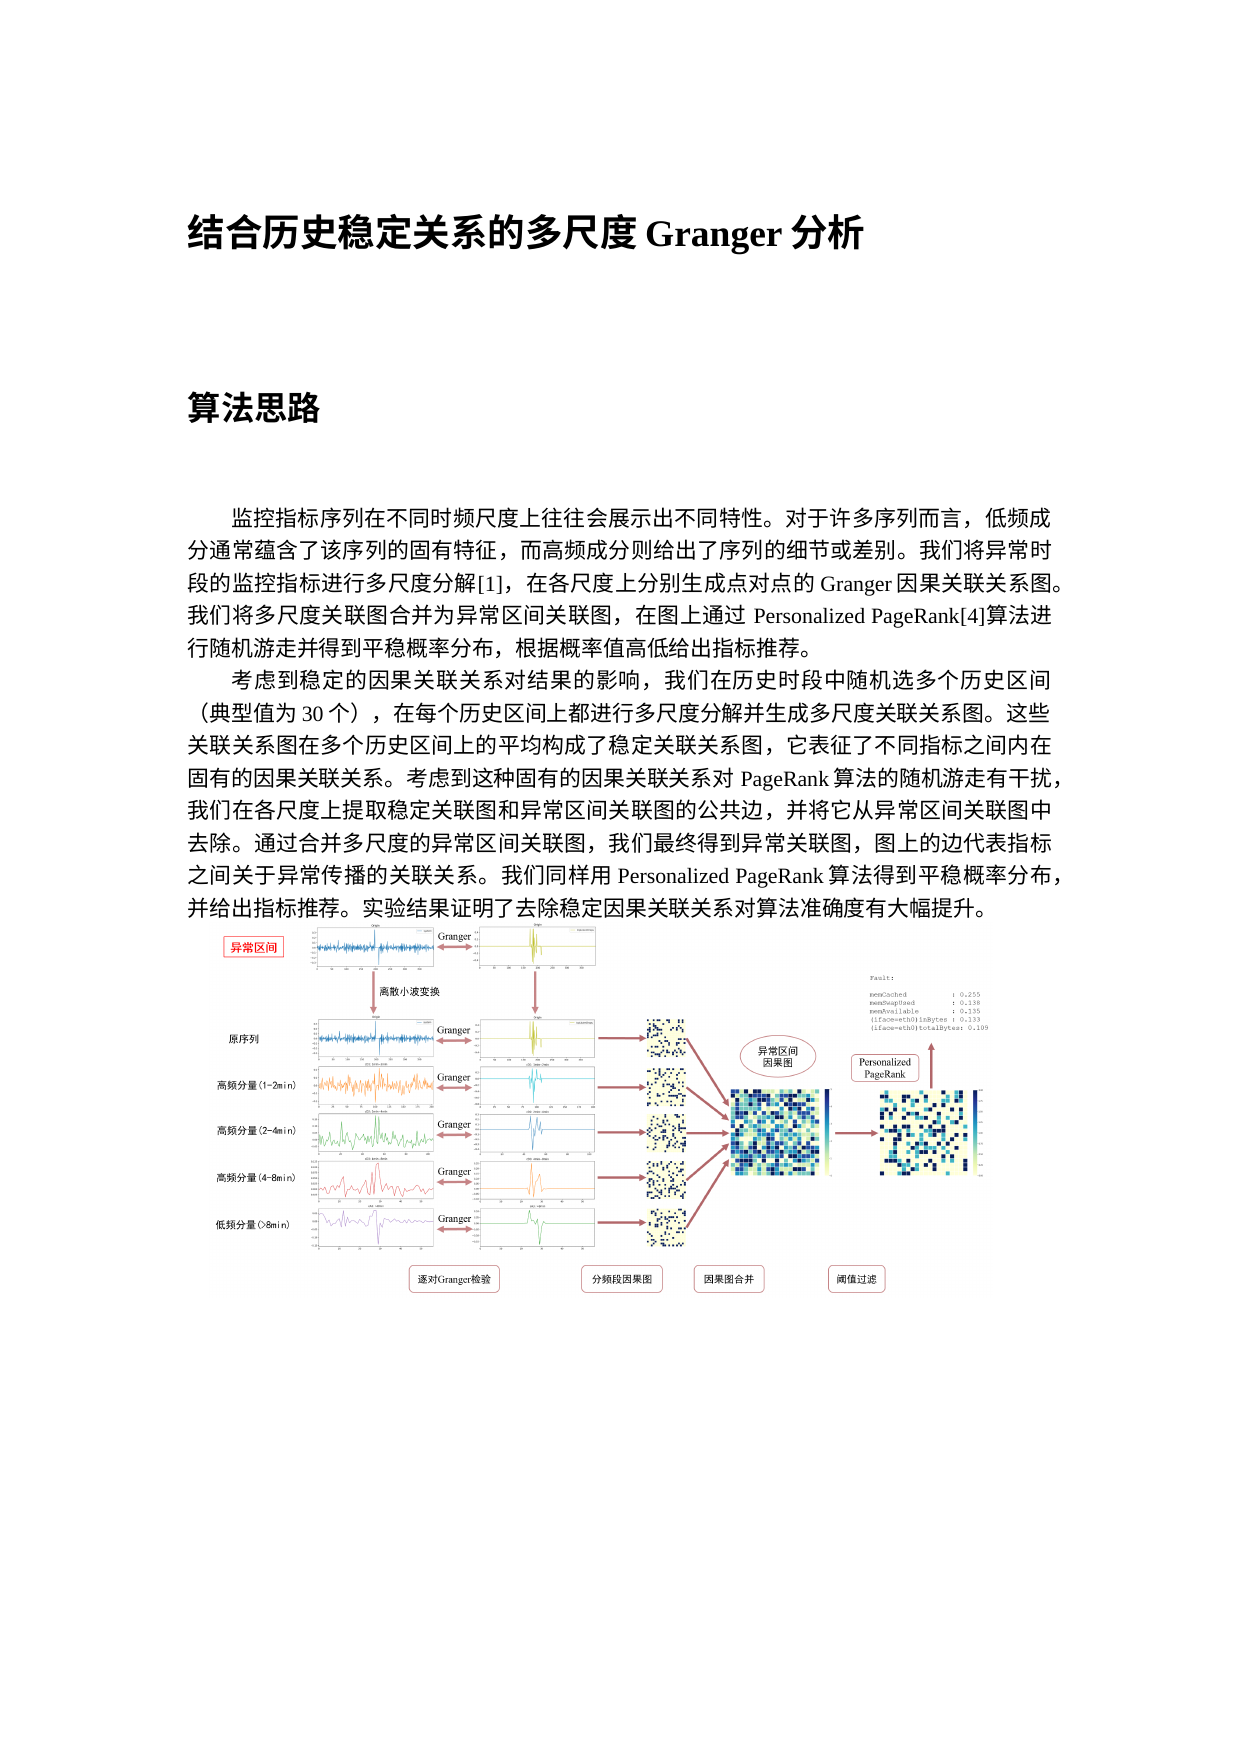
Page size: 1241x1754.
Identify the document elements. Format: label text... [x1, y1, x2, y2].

text 考虑到稳定的因果关联关系对结果的影响，我们在历史时段中随机选多个历史区间（典型值为30个），在每个历史区间上都进行多尺度分解并生成多尺度关联关系图。这些关联关系图在多个历史区间上的平均构成了稳定关联关系图，它表征了不同指标之间内在固有的因果关联关系。考虑到这种固有的因果关联关系对PageRank算法的随机游走有干扰，我们在各尺度上提取稳定关联图和异常区间关联图的公共边，并将它从异常区间关联图中去除。通过合并多尺度的异常区间关联图，我们最终得到异常关联图，图上的边代表指标之间关于异常传播的关联关系。我们同样用Personalized PageRank算法得到平稳概率分布，并给出指标推荐。实验结果证明了去除稳定因果关联关系对算法准确度有大幅提升。 [187, 663, 1053, 923]
picture [209, 922, 993, 1298]
subtitle 算法思路 [187, 373, 1053, 438]
text 监控指标序列在不同时频尺度上往往会展示出不同特性。对于许多序列而言，低频成分通常蕴含了该序列的固有特征，而高频成分则给出了序列的细节或差别。我们将异常时段的监控指标进行多尺度分解[1]，在各尺度上分别生成点对点的Granger因果关联关系图。我们将多尺度关联图合并为异常区间关联图，在图上通过Personalized PageRank[4]算法进行随机游走并得到平稳概率分布，根据概率值高低给出指标推荐。 [187, 500, 1053, 663]
subtitle 结合历史稳定关系的多尺度Granger分析 [187, 197, 1053, 262]
